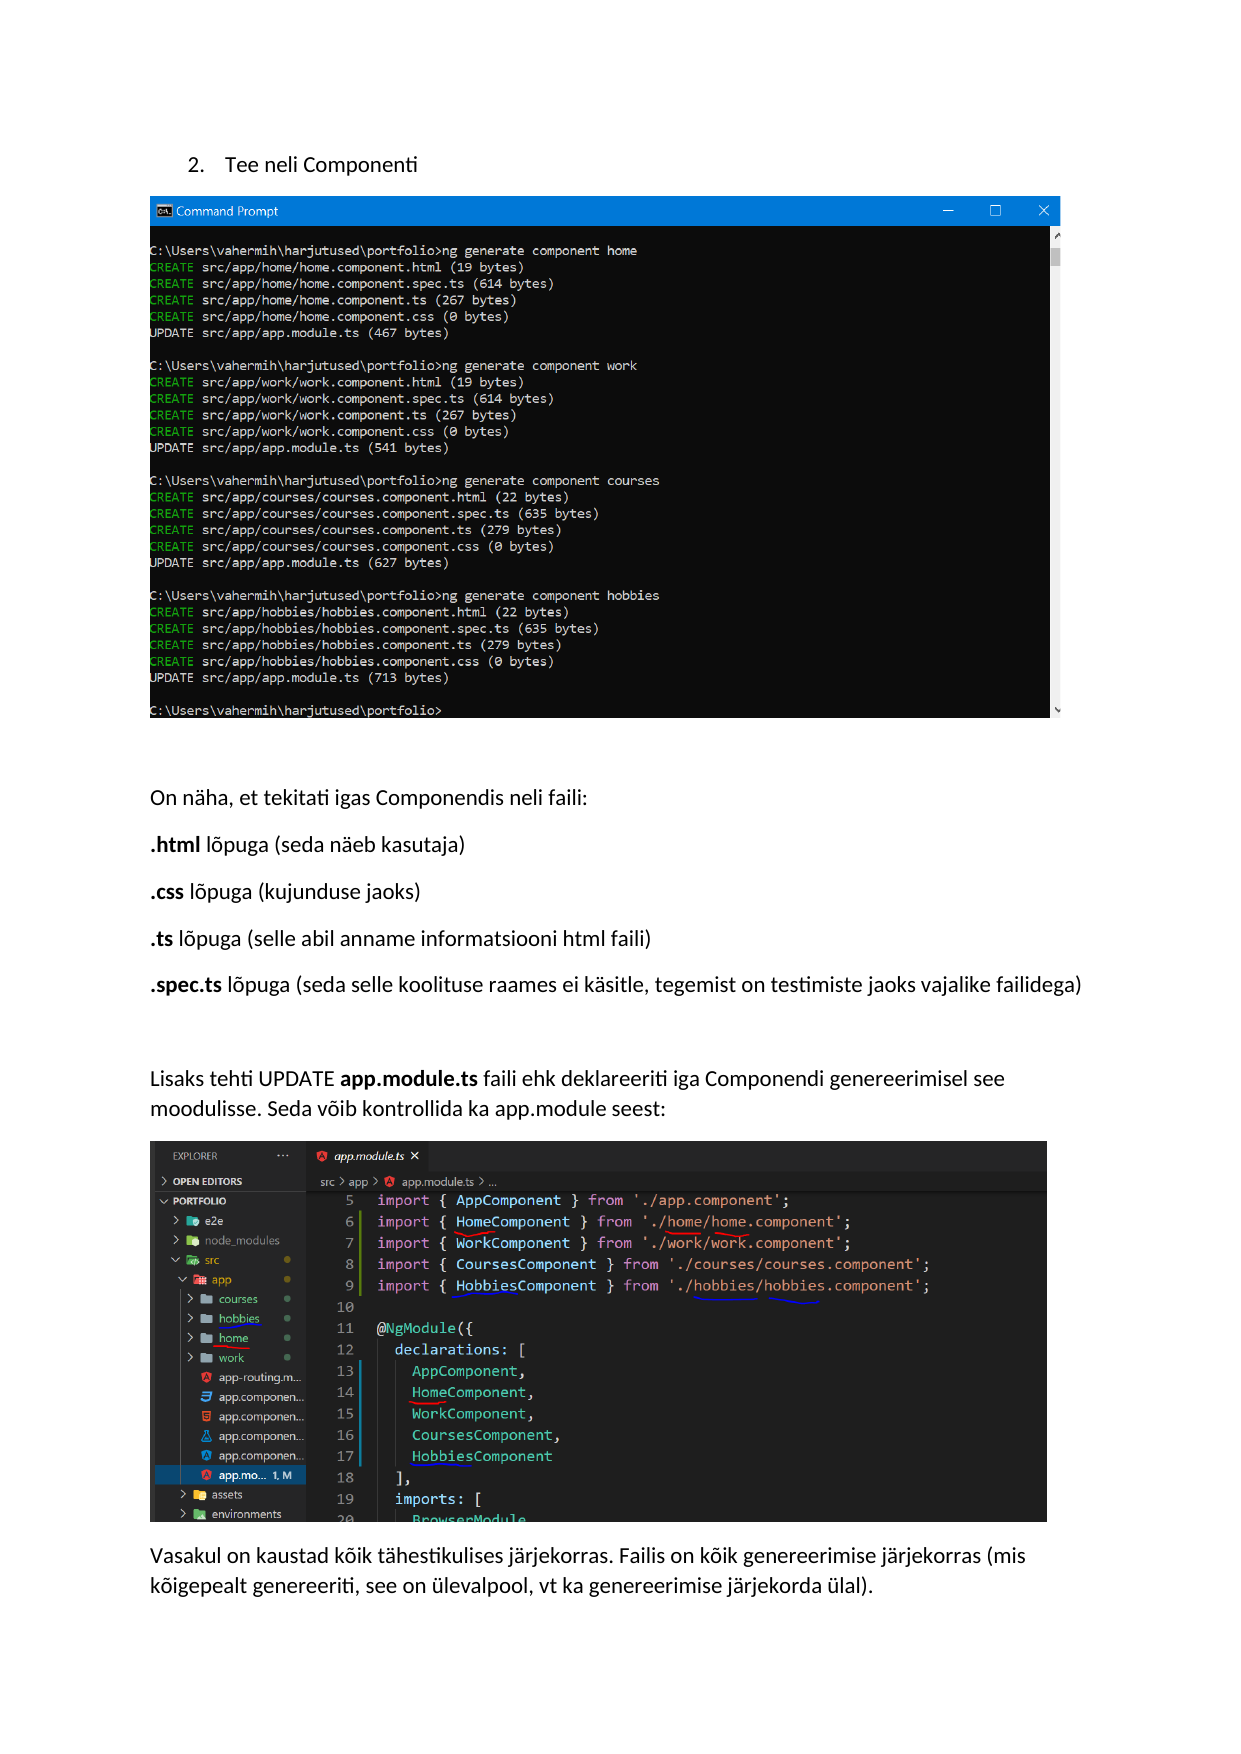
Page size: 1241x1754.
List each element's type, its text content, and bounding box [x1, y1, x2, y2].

picture [150, 196, 1061, 718]
text .ts lõpuga (selle abil anname informatsiooni html faili) [150, 924, 1090, 952]
list Tee neli Componenti [187, 150, 1090, 178]
text Lisaks tehti UPDATE app.module.ts faili ehk deklareeriti iga Componendi genereerimisel see moodulisse. Seda võib kontrollida ka app.module seest: [150, 1064, 1090, 1122]
text .html lõpuga (seda näeb kasutaja) [150, 830, 1090, 858]
picture [150, 1141, 1047, 1522]
text Vasakul on kaustad kõik tähestikulises järjekorras. Failis on kõik genereerimise järjekorras (mis kõigepealt genereeriti, see on ülevalpool, vt ka genereerimise järjekorda ülal). [150, 1541, 1090, 1599]
text .css lõpuga (kujunduse jaoks) [150, 877, 1090, 905]
text .spec.ts lõpuga (seda selle koolituse raames ei käsitle, tegemist on testimiste jaoks vajalike failidega) [150, 971, 1090, 998]
text On näha, et tekitati igas Componendis neli faili: [150, 783, 1090, 811]
